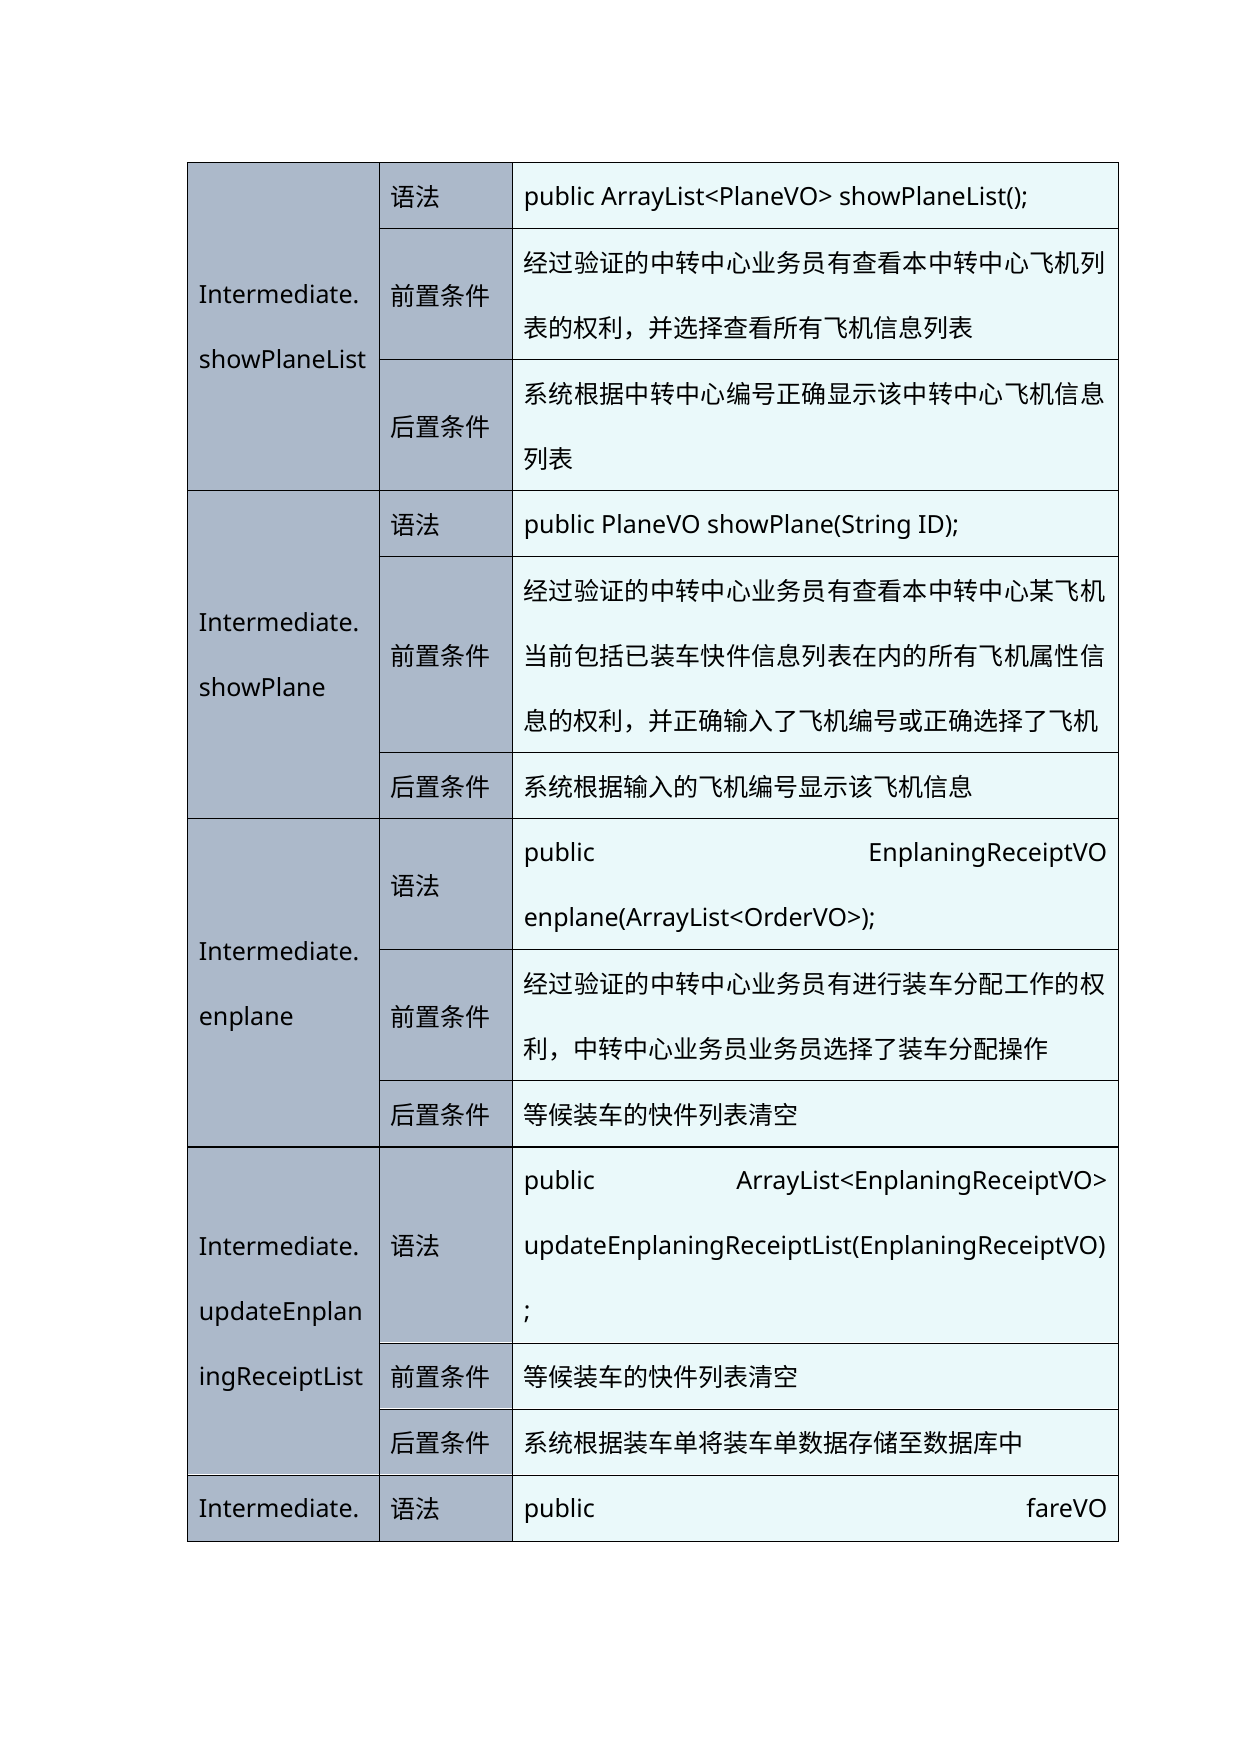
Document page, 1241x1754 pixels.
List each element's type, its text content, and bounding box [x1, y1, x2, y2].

table_cell Intermediate. enplane [188, 819, 379, 1146]
table_cell 经过验证的中转中心业务员有进行装车分配工作的权利，中转中心业务员业务员选择了装车分配操作 [513, 950, 1118, 1080]
table_cell 经过验证的中转中心业务员有查看本中转中心某飞机当前包括已装车快件信息列表在内的所有飞机属性信息的权利，并正确输入了飞机编号或正确选择了飞机 [513, 557, 1118, 752]
table_cell 语法 [380, 1148, 512, 1342]
table_cell public EnplaningReceiptVO enplane(ArrayList<OrderVO>); [513, 819, 1118, 949]
table_cell Intermediate. updateEnplaningReceiptList [188, 1148, 379, 1474]
table_cell 经过验证的中转中心业务员有查看本中转中心飞机列表的权利，并选择查看所有飞机信息列表 [513, 229, 1118, 359]
table_cell 系统根据中转中心编号正确显示该中转中心飞机信息列表 [513, 360, 1118, 490]
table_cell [513, 1476, 1118, 1541]
table_cell 前置条件 [380, 1344, 512, 1408]
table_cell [188, 1476, 379, 1541]
table_cell 后置条件 [380, 753, 512, 818]
table_cell 后置条件 [380, 1410, 512, 1474]
table_cell 等候装车的快件列表清空 [513, 1081, 1118, 1146]
table_cell 语法 [380, 163, 512, 228]
table_cell 系统根据输入的飞机编号显示该飞机信息 [513, 753, 1118, 818]
table_cell 后置条件 [380, 1081, 512, 1146]
table_cell public PlaneVO showPlane(String ID); [513, 491, 1118, 556]
table_cell 语法 [380, 491, 512, 556]
table_cell public ArrayList<EnplaningReceiptVO> updateEnplaningReceiptList(EnplaningReceiptVO); [513, 1148, 1118, 1342]
table_cell public ArrayList<PlaneVO> showPlaneList(); [513, 163, 1118, 228]
table_cell Intermediate.showPlaneList [188, 163, 379, 490]
table_cell 语法 [380, 819, 512, 949]
table_cell 前置条件 [380, 950, 512, 1080]
table_cell 语法 [380, 1476, 512, 1541]
table_cell 后置条件 [380, 360, 512, 490]
table_cell 系统根据装车单将装车单数据存储至数据库中 [513, 1410, 1118, 1474]
table_cell 前置条件 [380, 557, 512, 752]
table_cell Intermediate. showPlane [188, 491, 379, 818]
table_cell 前置条件 [380, 229, 512, 359]
table_cell 等候装车的快件列表清空 [513, 1344, 1118, 1408]
